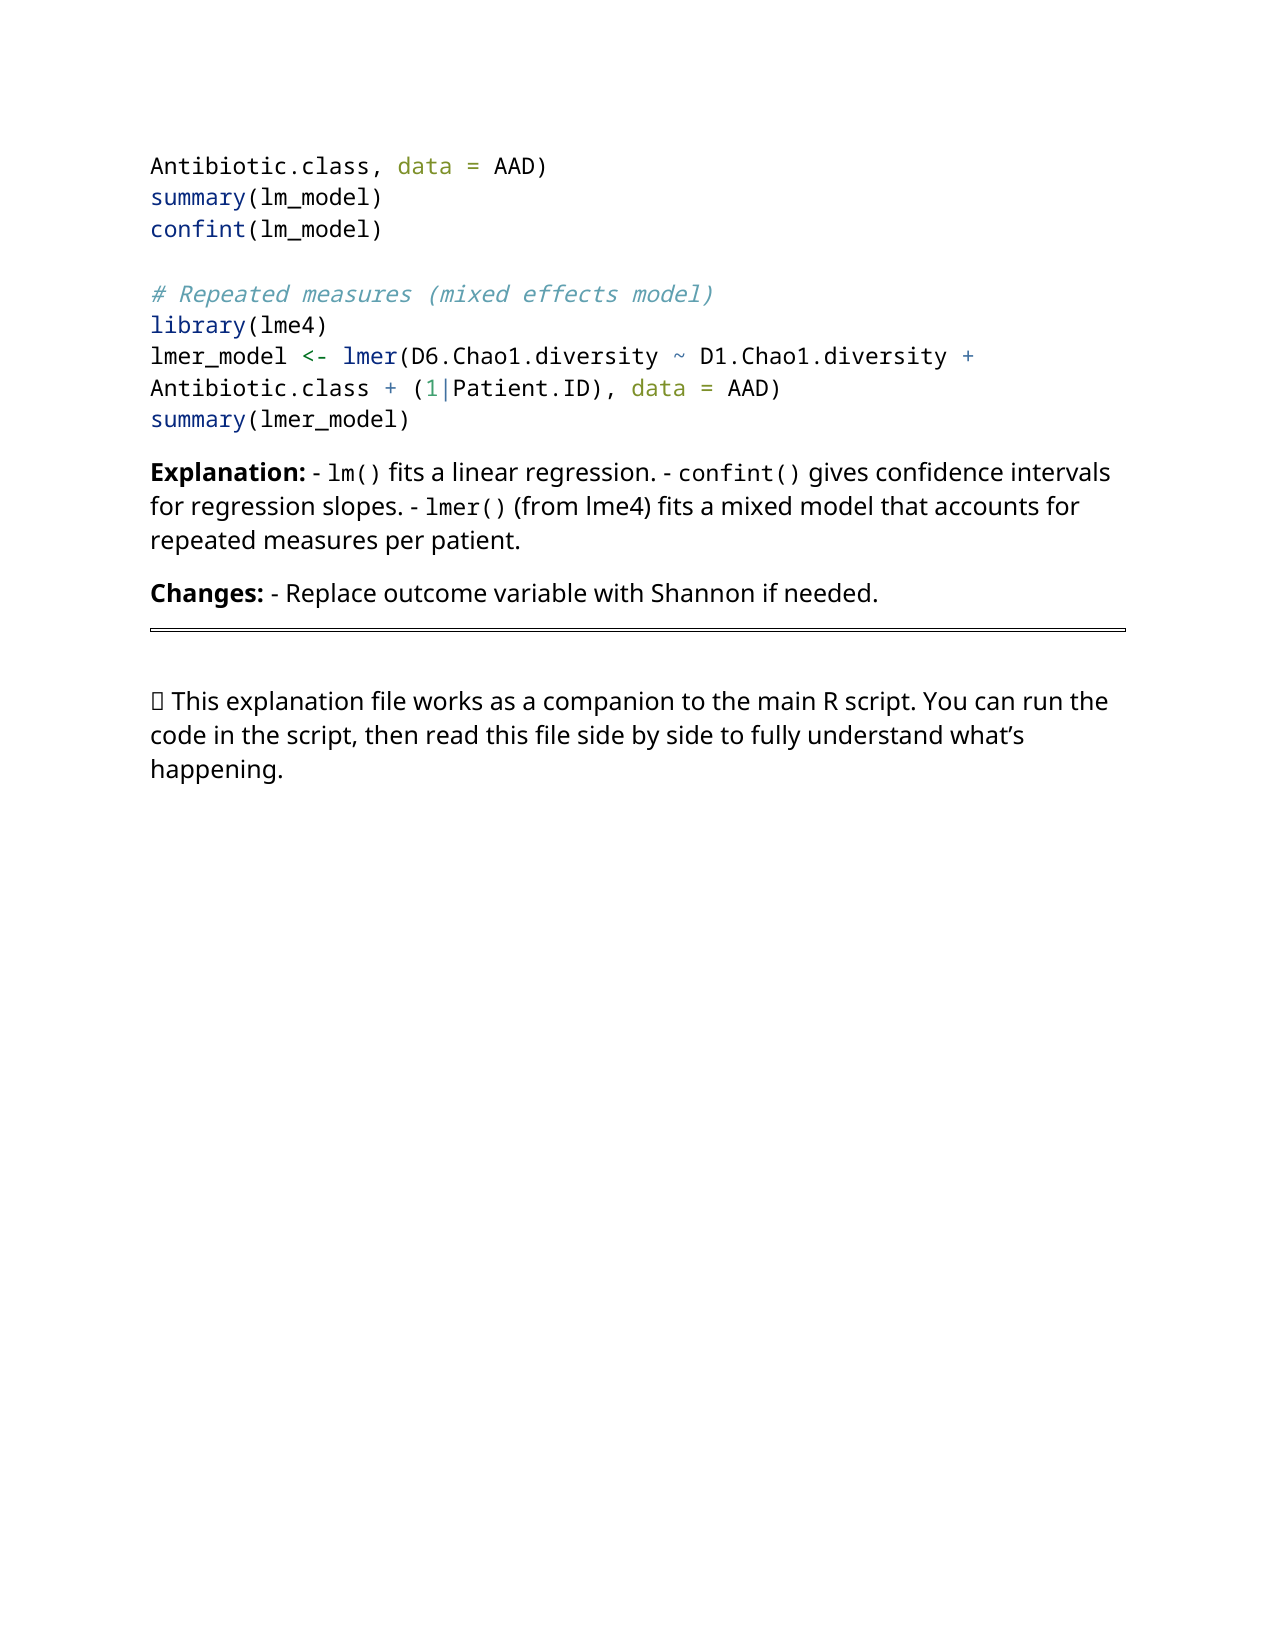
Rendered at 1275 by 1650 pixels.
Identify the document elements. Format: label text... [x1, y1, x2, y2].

text Changes: - Replace outcome variable with Shannon if needed. [150, 576, 1125, 610]
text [150, 150, 1125, 434]
text Explanation: - lm() fits a linear regression. - confint() gives confidence intervals for regression slopes. - lmer() (from lme4) fits a mixed model that accounts for repeated measures per patient. [150, 455, 1125, 557]
text ✅ This explanation file works as a companion to the main R script. You can run the code in the script, then read this file side by side to fully understand what’s happening. [150, 683, 1125, 786]
